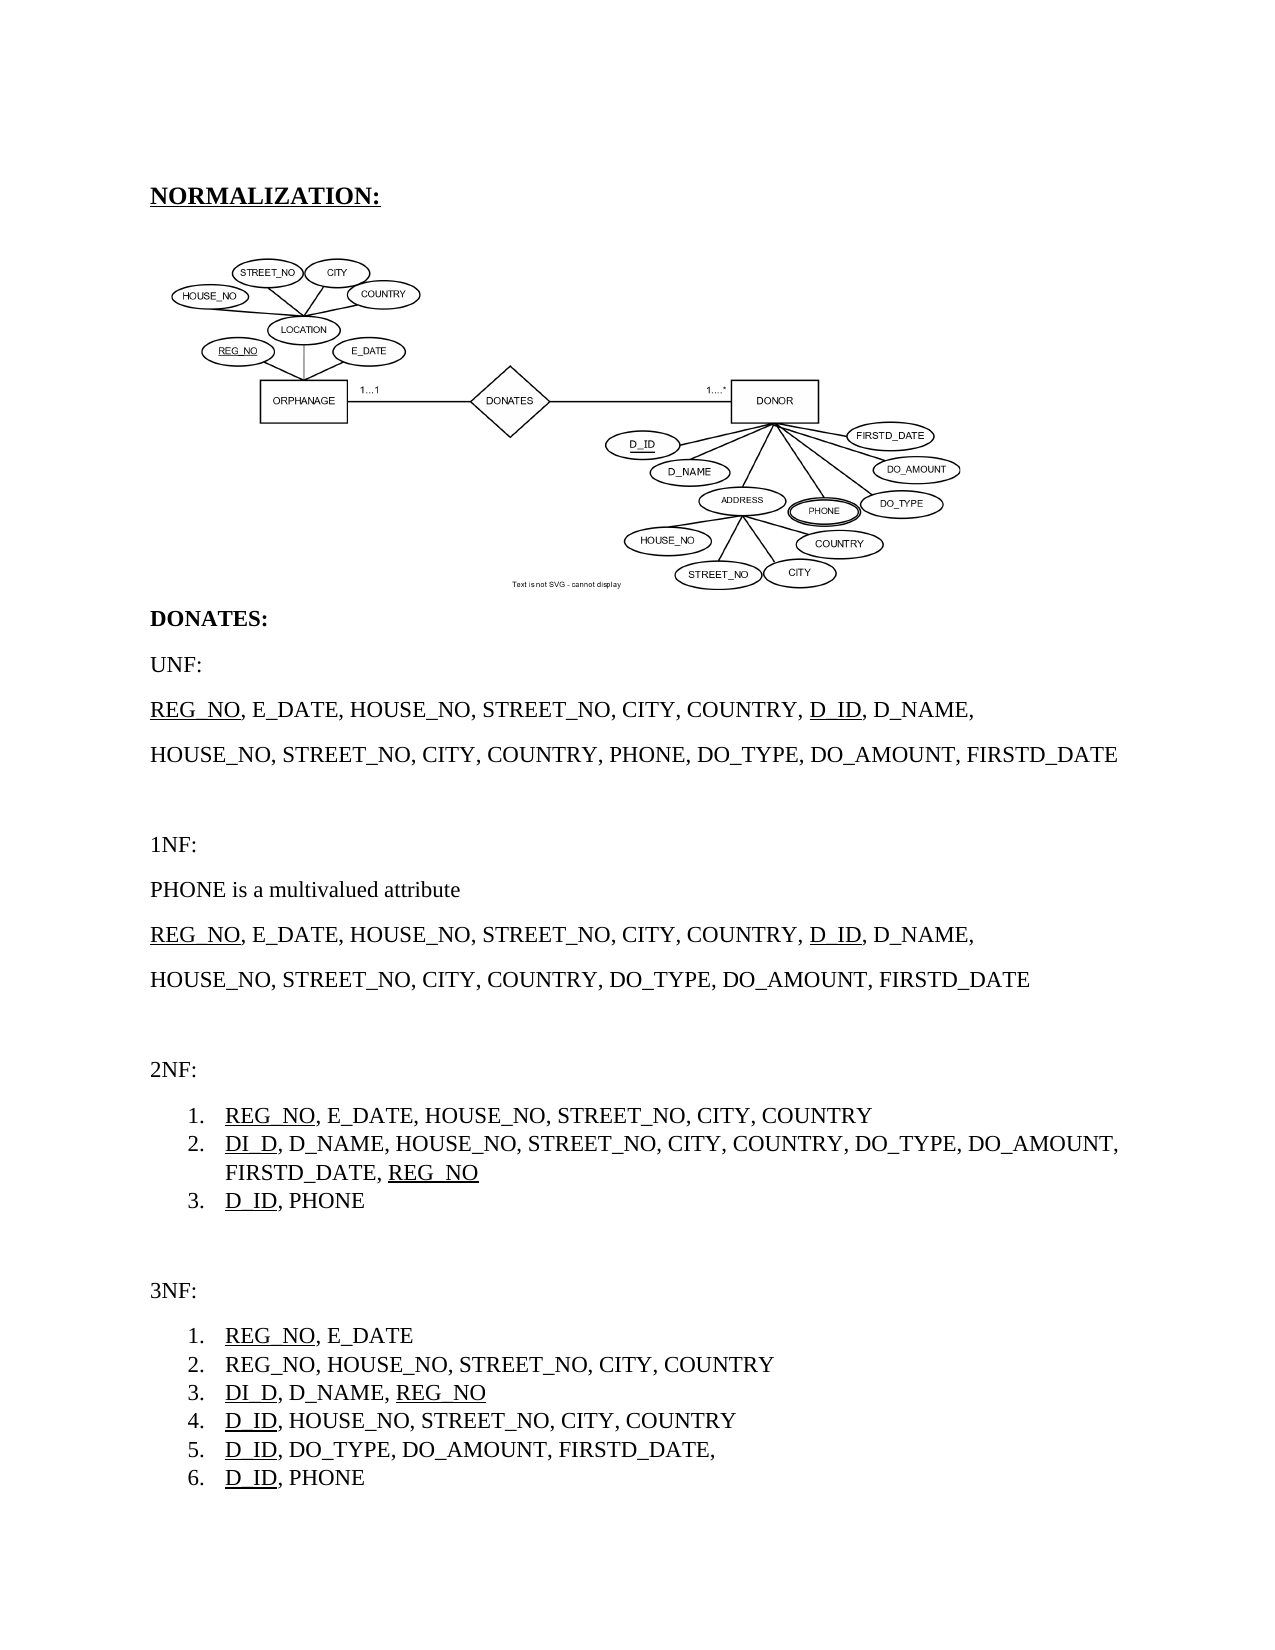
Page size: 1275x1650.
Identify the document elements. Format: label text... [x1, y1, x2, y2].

list REG_NO, E_DATE [187, 1322, 1125, 1349]
text REG_NO, E_DATE, HOUSE_NO, STREET_NO, CITY, COUNTRY, D_ID, D_NAME, [150, 921, 1125, 948]
picture [171, 258, 961, 590]
text NORMALIZATION: [150, 181, 1125, 210]
text 3NF: [150, 1277, 1125, 1303]
list D_ID, DO_TYPE, DO_AMOUNT, FIRSTD_DATE, [187, 1436, 1125, 1462]
list REG_NO, HOUSE_NO, STREET_NO, CITY, COUNTRY [187, 1351, 1125, 1377]
list D_ID, HOUSE_NO, STREET_NO, CITY, COUNTRY [187, 1408, 1125, 1434]
text HOUSE_NO, STREET_NO, CITY, COUNTRY, DO_TYPE, DO_AMOUNT, FIRSTD_DATE [150, 966, 1125, 993]
text DONATES: [150, 606, 1125, 632]
text REG_NO, E_DATE, HOUSE_NO, STREET_NO, CITY, COUNTRY, D_ID, D_NAME, [150, 696, 1125, 722]
list D_ID, PHONE [187, 1464, 1125, 1491]
list DI_D, D_NAME, HOUSE_NO, STREET_NO, CITY, COUNTRY, DO_TYPE, DO_AMOUNT, FIRSTD_DATE, REG_NO [187, 1130, 1125, 1185]
list REG_NO, E_DATE, HOUSE_NO, STREET_NO, CITY, COUNTRY [187, 1102, 1125, 1128]
list D_ID, PHONE [187, 1187, 1125, 1213]
text HOUSE_NO, STREET_NO, CITY, COUNTRY, PHONE, DO_TYPE, DO_AMOUNT, FIRSTD_DATE [150, 741, 1125, 767]
text 1NF: [150, 831, 1125, 857]
text PHONE is a multivalued attribute [150, 876, 1125, 902]
list DI_D, D_NAME, REG_NO [187, 1379, 1125, 1406]
text UNF: [150, 651, 1125, 677]
text 2NF: [150, 1057, 1125, 1083]
